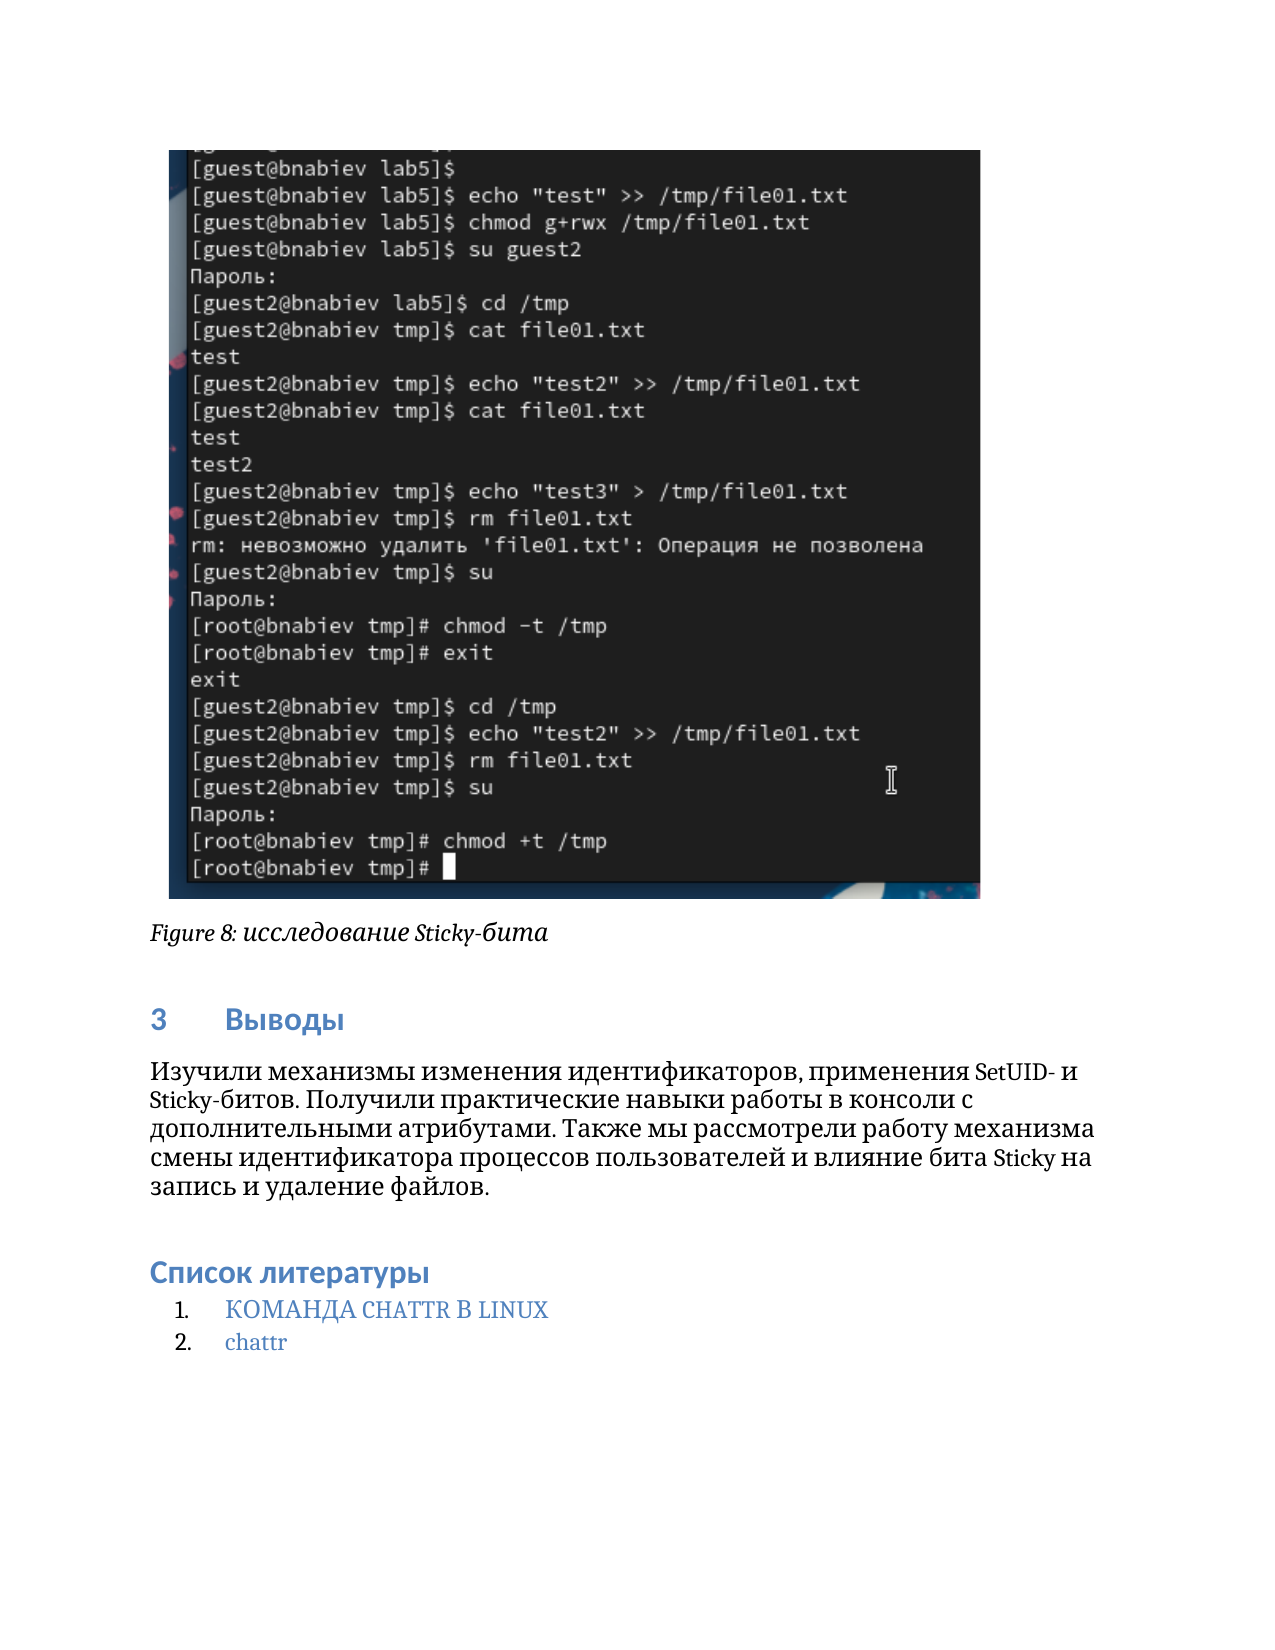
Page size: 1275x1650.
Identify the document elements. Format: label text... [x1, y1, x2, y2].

picture [168, 150, 981, 899]
text Figure 8: исследование Sticky-бита [150, 919, 1125, 948]
list КОМАНДА CHATTR В LINUX [175, 1296, 1125, 1324]
subtitle Список литературы [150, 1251, 1125, 1292]
subtitle 3 Выводы [150, 998, 1125, 1039]
list chattr [175, 1328, 1125, 1357]
text Изучили механизмы изменения идентификаторов, применения SetUID- и Sticky-битов. Получили практические навыки работы в консоли с дополнительными атрибутами. Также мы рассмотрели работу механизма смены идентификатора процессов пользователей и влияние бита Sticky на запись и удаление файлов. [150, 1057, 1125, 1201]
